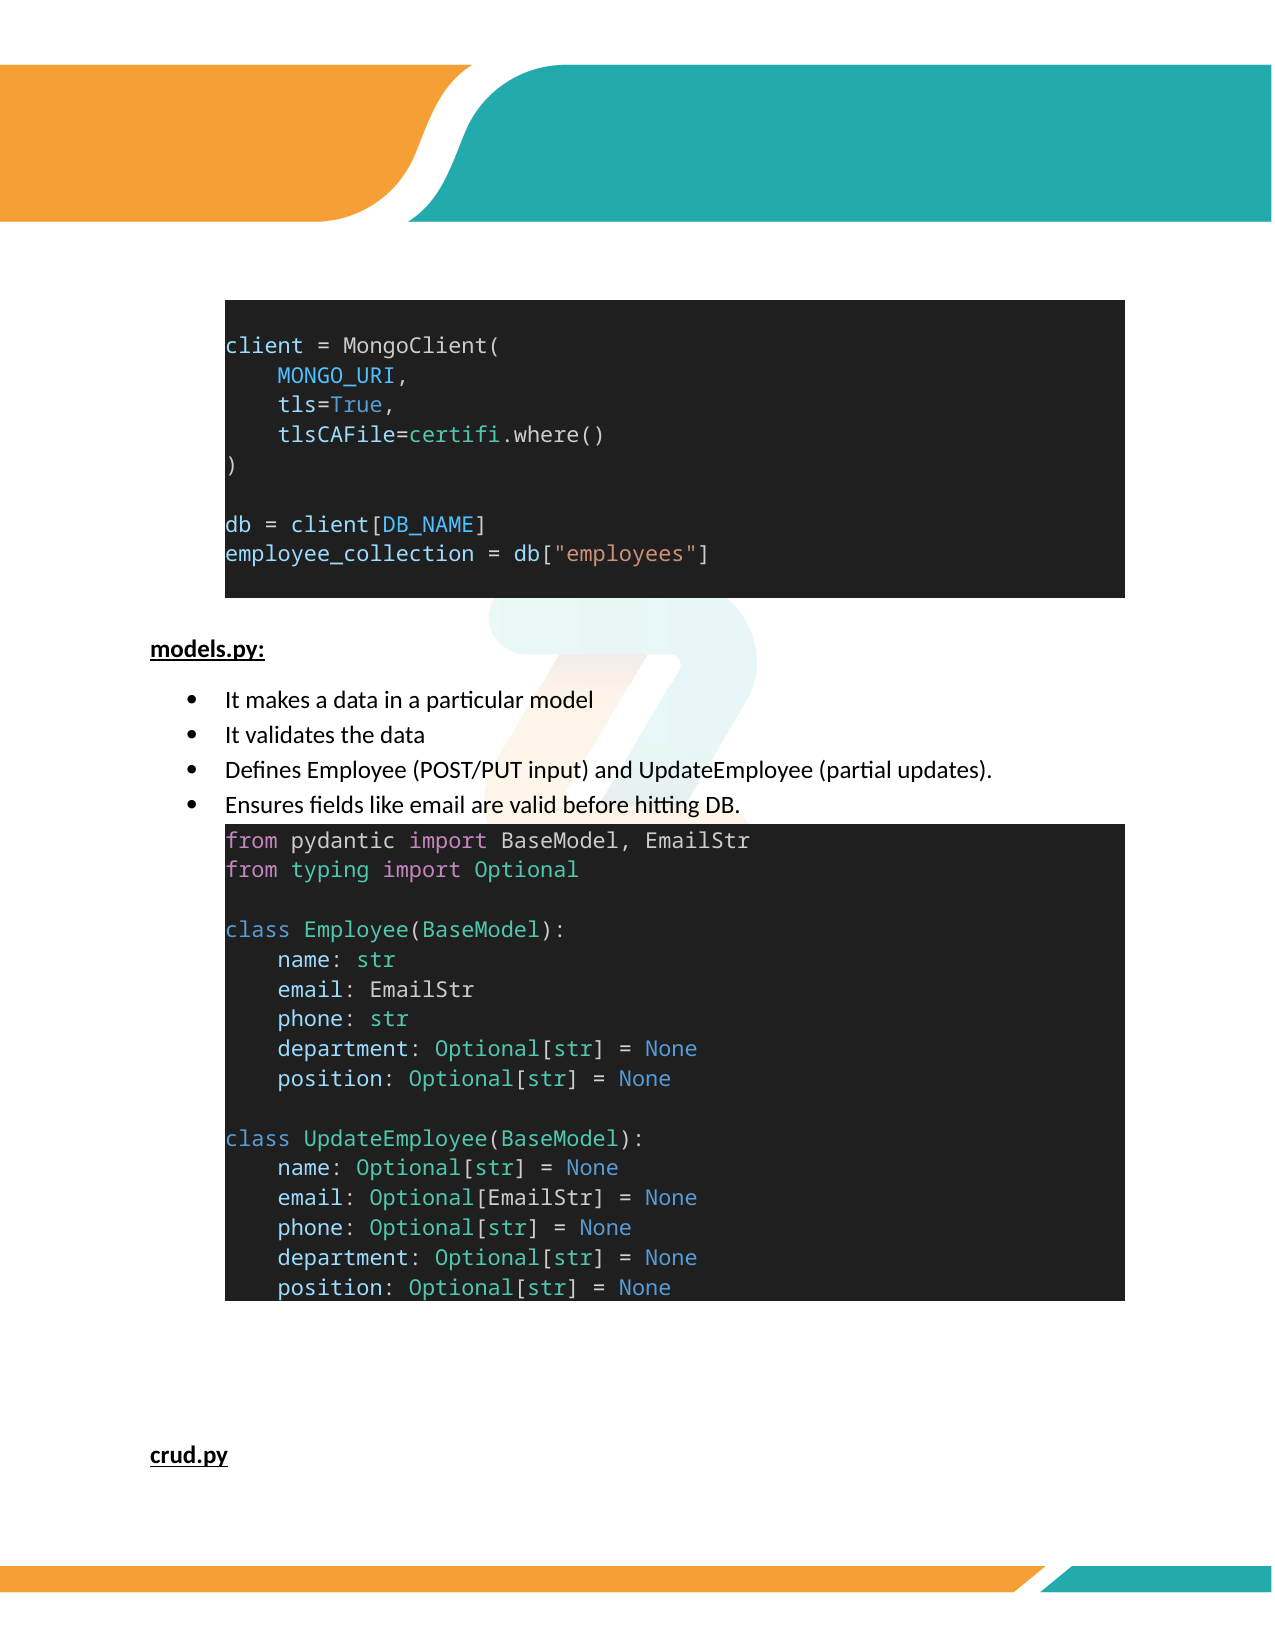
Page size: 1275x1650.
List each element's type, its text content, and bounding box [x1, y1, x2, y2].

list It makes a data in a particular model [187, 684, 1125, 715]
list email: EmailStr [225, 973, 1125, 1003]
list phone: Optional[str] = None [225, 1212, 1125, 1242]
list ) [225, 449, 1125, 479]
list Ensures fields like email are valid before hitting DB. [187, 789, 1125, 820]
text models.py: [150, 633, 1125, 663]
text crud.py [150, 1439, 1125, 1470]
list name: str [225, 944, 1125, 973]
list department: Optional[str] = None [225, 1242, 1125, 1271]
list department: Optional[str] = None [225, 1033, 1125, 1063]
list from pydantic import BaseModel, EmailStr [225, 824, 1125, 854]
list from typing import Optional [225, 854, 1125, 884]
list db = client[DB_NAME] [225, 508, 1125, 538]
list class Employee(BaseModel): [225, 914, 1125, 944]
list client = MongoClient( [225, 330, 1125, 359]
list It validates the data [187, 719, 1125, 750]
list Defines Employee (POST/PUT input) and UpdateEmployee (partial updates). [187, 754, 1125, 785]
list position: Optional[str] = None [225, 1271, 1125, 1301]
list tlsCAFile=certifi.where() [225, 419, 1125, 449]
list class UpdateEmployee(BaseModel): [225, 1122, 1125, 1152]
picture [0, 3, 1272, 1650]
list MONGO_URI, [225, 359, 1125, 389]
list email: Optional[EmailStr] = None [225, 1182, 1125, 1212]
list name: Optional[str] = None [225, 1152, 1125, 1182]
list employee_collection = db["employees"] [225, 538, 1125, 568]
list position: Optional[str] = None [225, 1063, 1125, 1093]
list phone: str [225, 1003, 1125, 1033]
list tls=True, [225, 389, 1125, 419]
